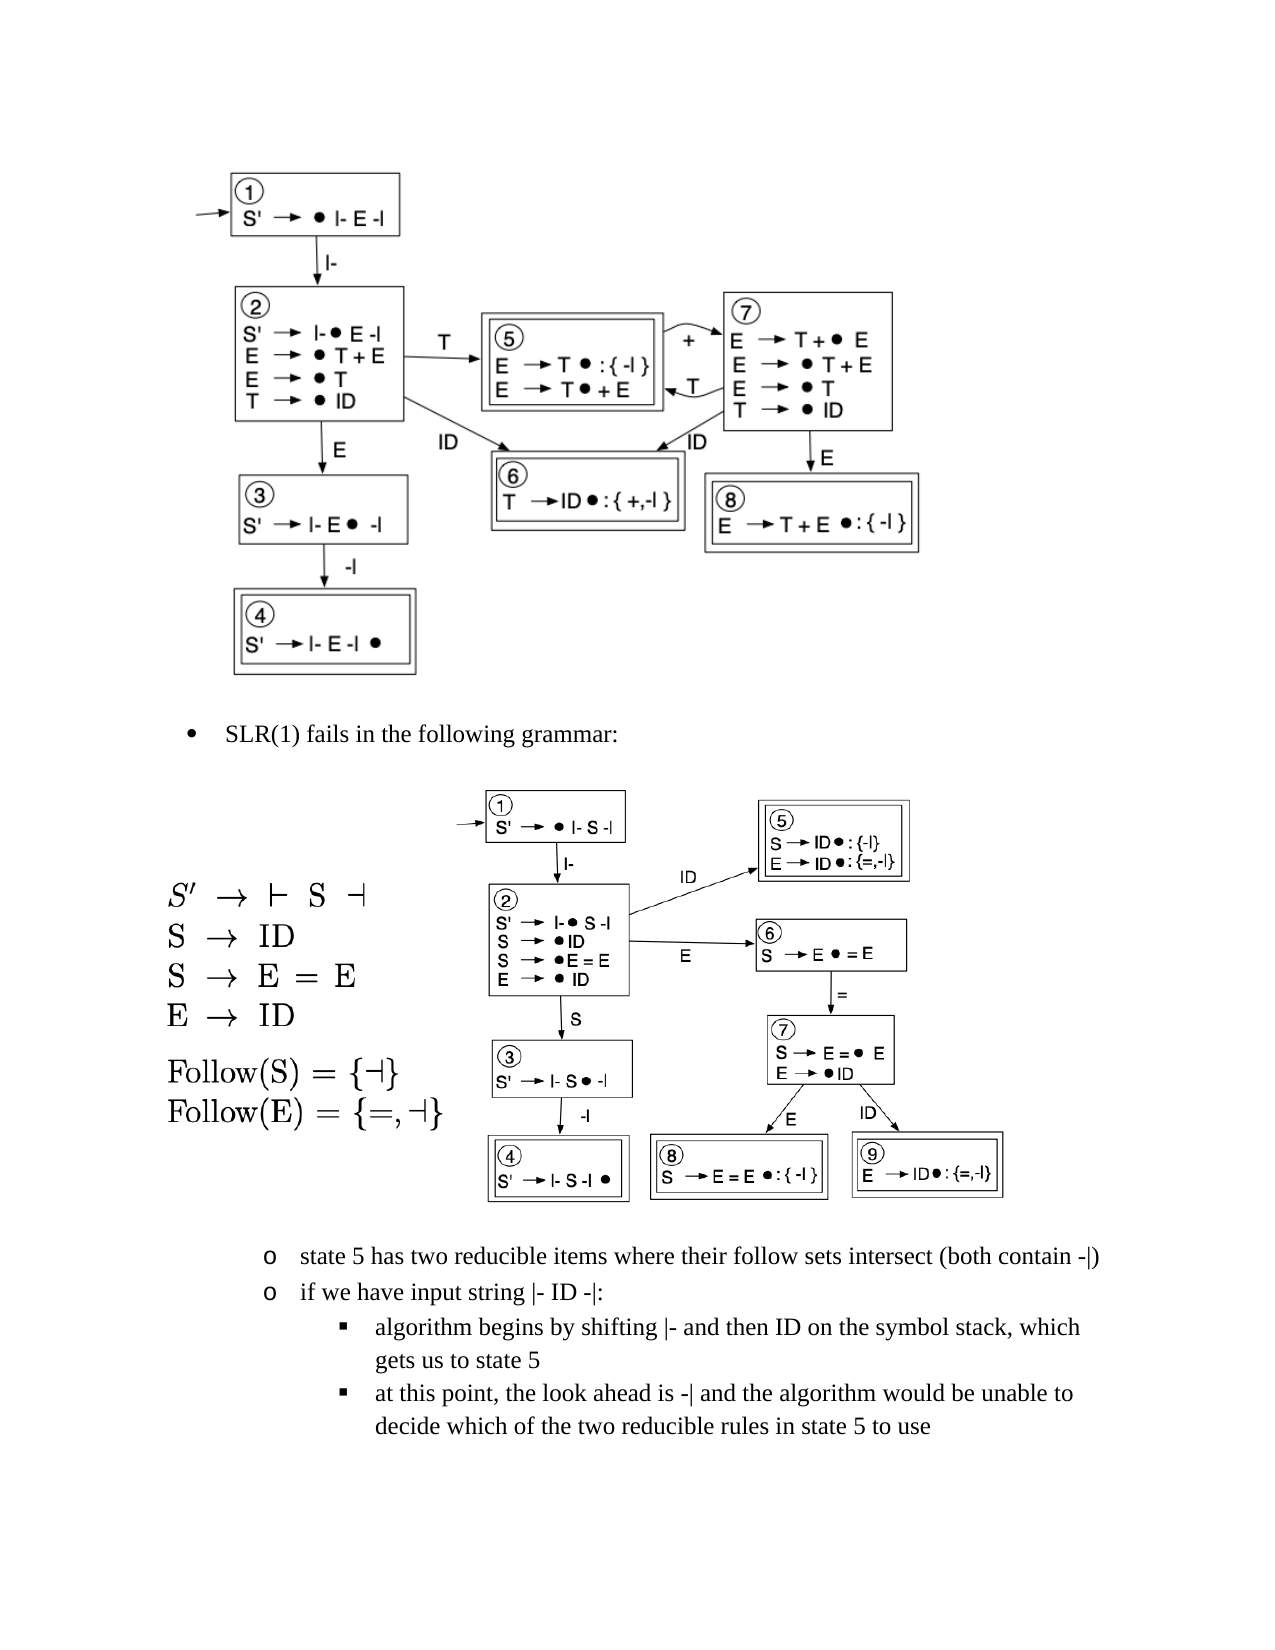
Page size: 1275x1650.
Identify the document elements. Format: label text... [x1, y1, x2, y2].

picture [150, 777, 1014, 1212]
list SLR(1) fails in the following grammar: [187, 719, 1125, 748]
list algorithm begins by shifting |- and then ID on the symbol stack, which gets us to state 5 [337, 1312, 1125, 1374]
list if we have input string |- ID -|: [262, 1277, 1125, 1307]
list state 5 has two reducible items where their follow sets intersect (both contain -|) [262, 1241, 1125, 1272]
list at this point, the look ahead is -| and the algorithm would be unable to decide which of the two reducible rules in state 5 to use [337, 1378, 1125, 1440]
picture [150, 150, 962, 691]
